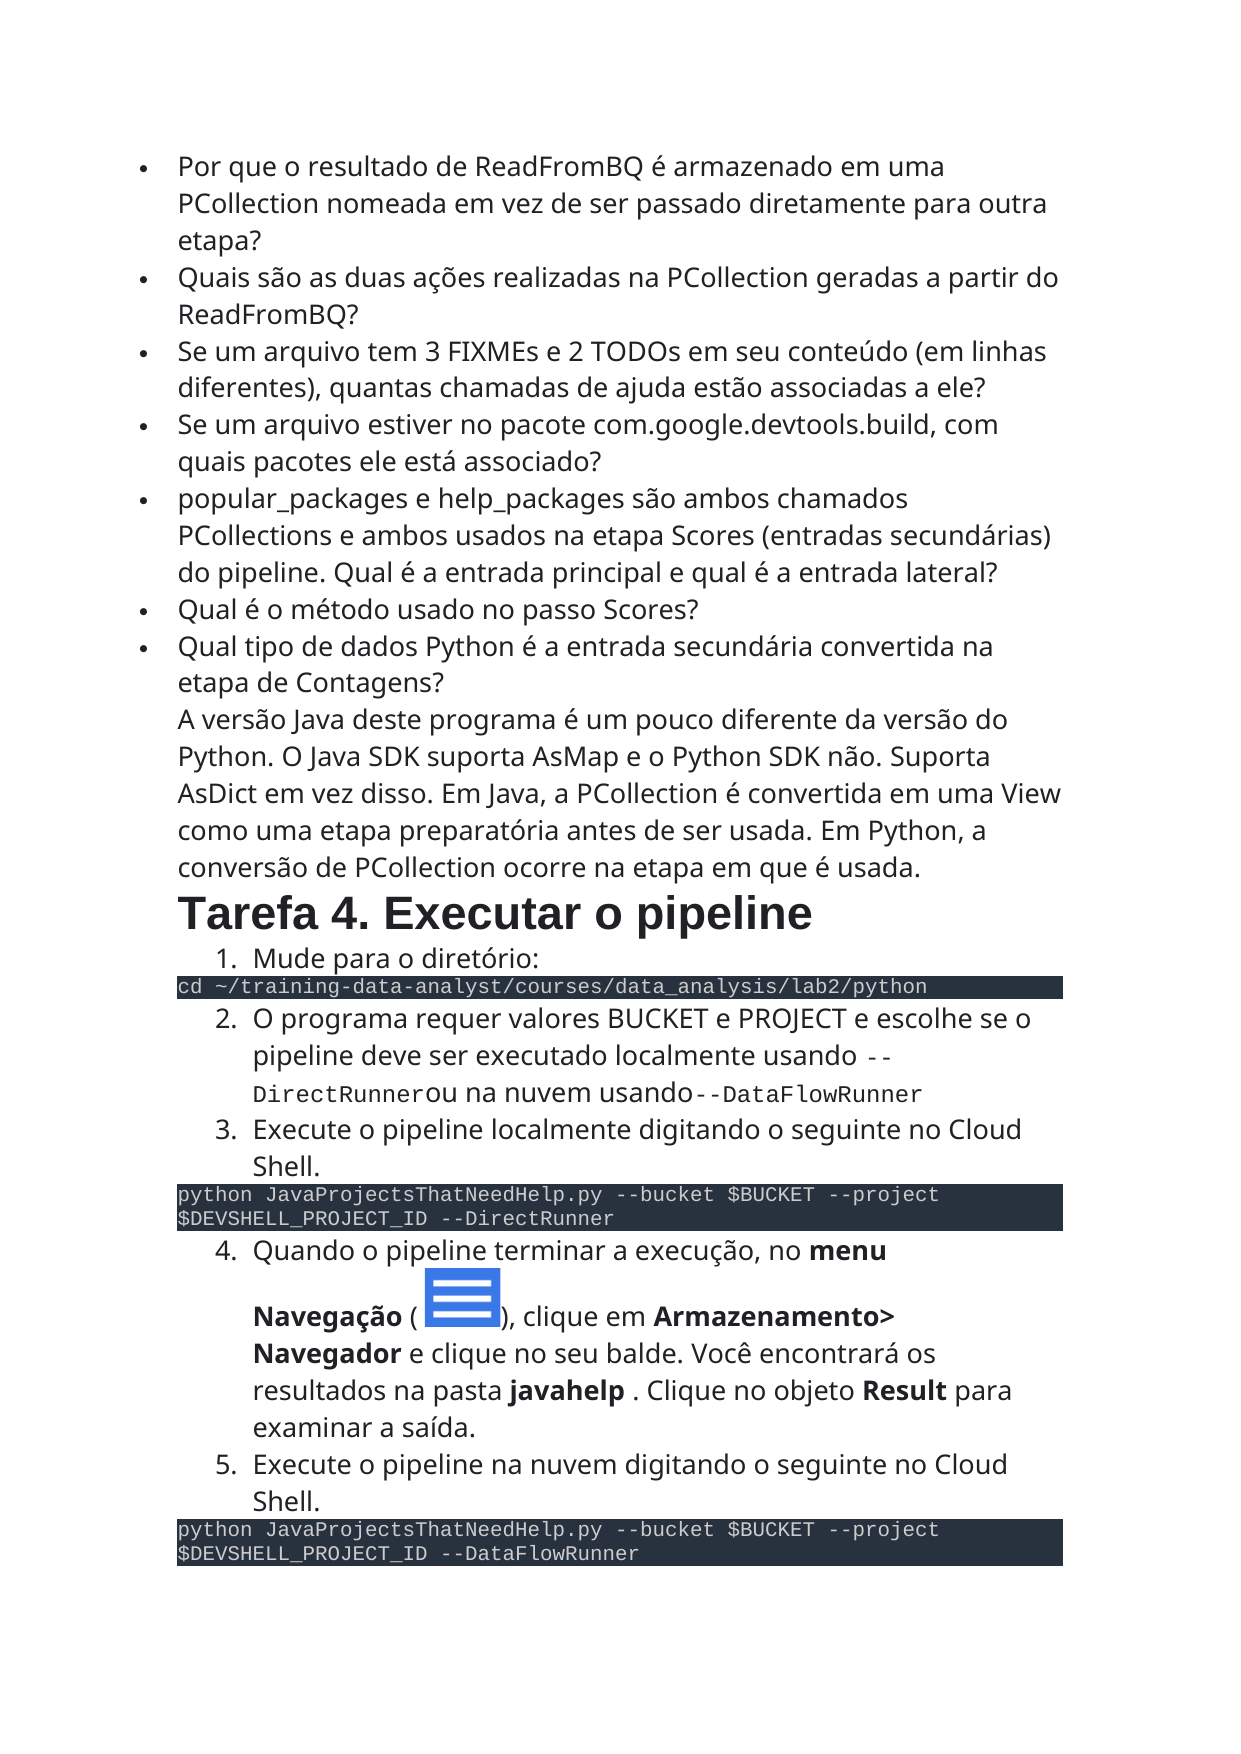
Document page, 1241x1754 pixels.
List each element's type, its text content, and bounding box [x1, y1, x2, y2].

text Tarefa 4. Executar o pipeline [177, 885, 1063, 939]
text cd ~/training-data-analyst/courses/data_analysis/lab2/python [177, 976, 1063, 999]
text A versão Java deste programa é um pouco diferente da versão do Python. O Java SDK suporta AsMap e o Python SDK não. Suporta AsDict em vez disso. Em Java, a PCollection é convertida em uma View como uma etapa preparatória antes de ser usada. Em Python, a conversão de PCollection ocorre na etapa em que é usada. [177, 701, 1063, 885]
list Execute o pipeline localmente digitando o seguinte no Cloud Shell. [215, 1110, 1063, 1184]
text python JavaProjectsThatNeedHelp.py --bucket $BUCKET --project $DEVSHELL_PROJECT_ID --DirectRunner [177, 1184, 1063, 1231]
list Se um arquivo estiver no pacote com.google.devtools.build, com quais pacotes ele está associado? [140, 406, 1063, 479]
text python JavaProjectsThatNeedHelp.py --bucket $BUCKET --project $DEVSHELL_PROJECT_ID --DataFlowRunner [177, 1519, 1063, 1566]
list Qual é o método usado no passo Scores? [140, 590, 1063, 627]
list O programa requer valores BUCKET e PROJECT e escolhe se o pipeline deve ser executado localmente usando --DirectRunnerou na nuvem usando--DataFlowRunner [215, 999, 1063, 1110]
list Quais são as duas ações realizadas na PCollection geradas a partir do ReadFromBQ? [140, 258, 1063, 332]
list popular_packages e help_packages são ambos chamados PCollections e ambos usados ​​na etapa Scores (entradas secundárias) do pipeline. Qual é a entrada principal e qual é a entrada lateral? [140, 479, 1063, 590]
picture [424, 1268, 501, 1327]
list Por que o resultado de ReadFromBQ é armazenado em uma PCollection nomeada em vez de ser passado diretamente para outra etapa? [140, 148, 1063, 258]
list Mude para o diretório: [215, 939, 1063, 976]
list Qual tipo de dados Python é a entrada secundária convertida na etapa de Contagens? [140, 627, 1063, 701]
list Se um arquivo tem 3 FIXMEs e 2 TODOs em seu conteúdo (em linhas diferentes), quantas chamadas de ajuda estão associadas a ele? [140, 332, 1063, 406]
list Execute o pipeline na nuvem digitando o seguinte no Cloud Shell. [215, 1445, 1063, 1519]
